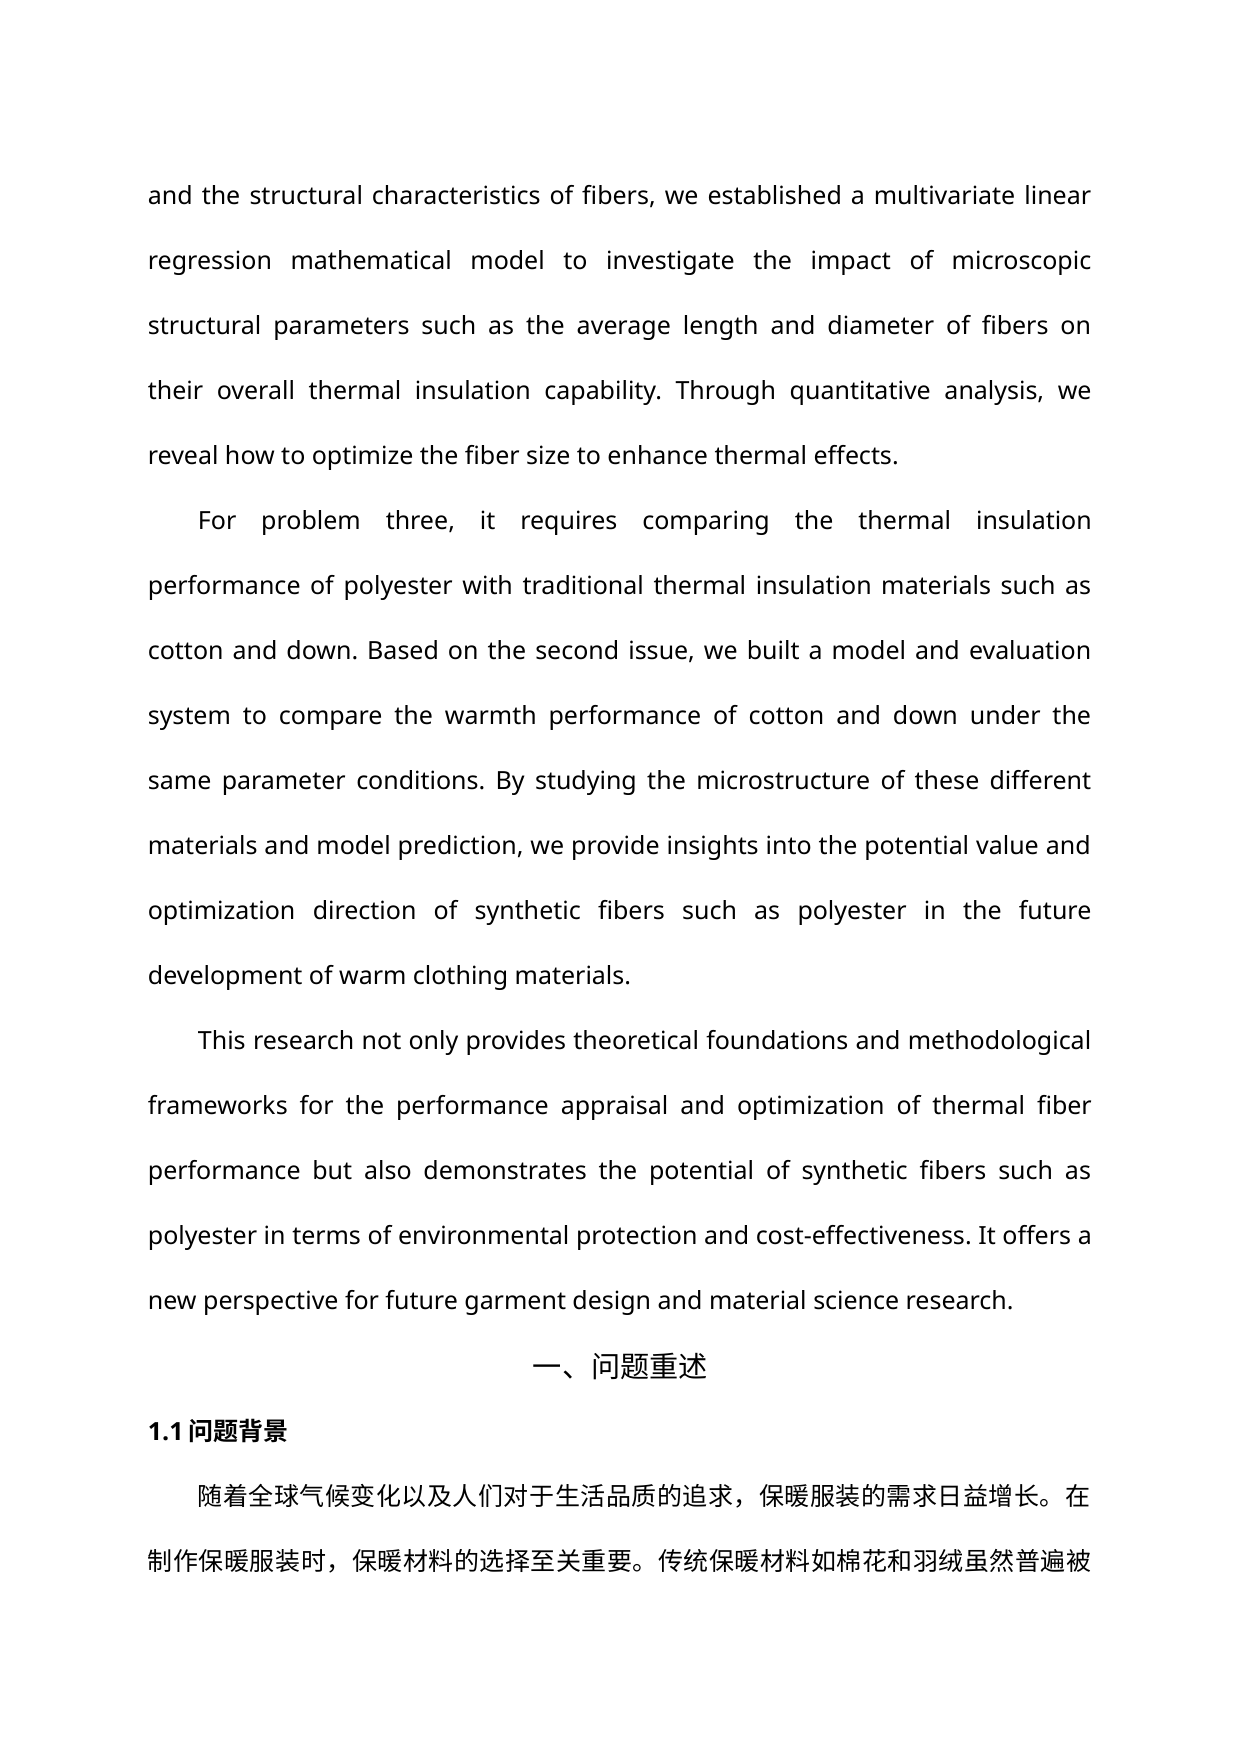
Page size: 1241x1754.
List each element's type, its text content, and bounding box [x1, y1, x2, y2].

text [148, 162, 1092, 487]
text 一、问题重述 [148, 1332, 1092, 1397]
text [148, 1462, 1092, 1592]
text 1.1问题背景 [148, 1397, 1092, 1462]
text For problem three, it requires comparing the thermal insulation performance of polyester with traditional thermal insulation materials such as cotton and down. Based on the second issue, we built a model and evaluation system to compare the warmth performance of cotton and down under the same parameter conditions. By studying the microstructure of these different materials and model prediction, we provide insights into the potential value and optimization direction of synthetic fibers such as polyester in the future development of warm clothing materials. [148, 487, 1092, 1007]
text This research not only provides theoretical foundations and methodological frameworks for the performance appraisal and optimization of thermal fiber performance but also demonstrates the potential of synthetic fibers such as polyester in terms of environmental protection and cost-effectiveness. It offers a new perspective for future garment design and material science research. [148, 1007, 1092, 1332]
